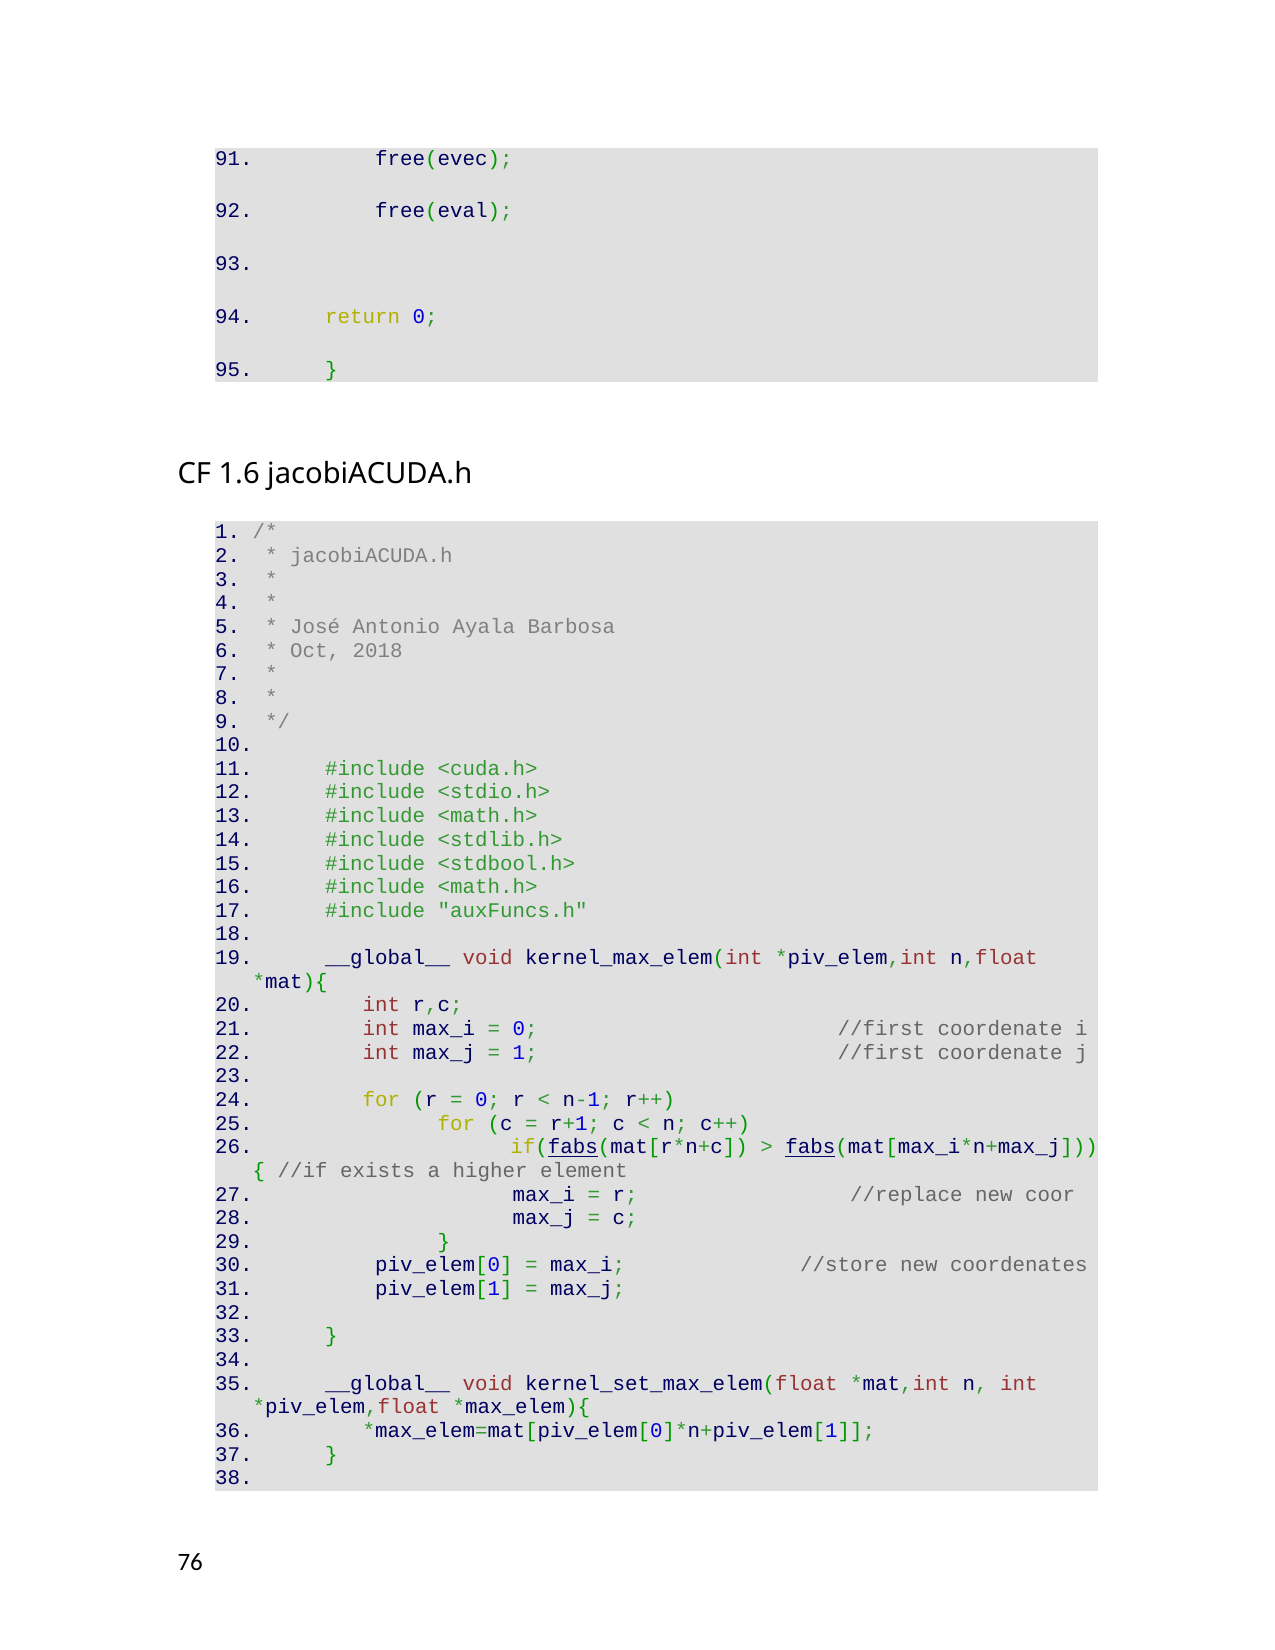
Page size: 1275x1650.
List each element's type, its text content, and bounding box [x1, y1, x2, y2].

list #include <math.h> [215, 876, 1098, 900]
list * jacobiACUDA.h [215, 545, 1098, 569]
list int r,c; [215, 994, 1098, 1018]
list * [215, 592, 1098, 616]
list } [215, 1444, 1098, 1467]
list #include <stdbool.h> [215, 852, 1098, 876]
list #include <stdlib.h> [215, 829, 1098, 852]
list free(eval); [215, 200, 1098, 224]
list #include <cuda.h> [215, 758, 1098, 782]
text CF 1.6 jacobiACUDA.h [177, 453, 1098, 492]
list max_j = c; [215, 1207, 1098, 1231]
list * [215, 663, 1098, 687]
list #include <math.h> [215, 805, 1098, 829]
list int max_j = 1; //first coordenate j [215, 1042, 1098, 1065]
list for (c = r+1; c < n; c++) [215, 1113, 1098, 1136]
list } [215, 1231, 1098, 1254]
list *max_elem=mat[piv_elem[0]*n+piv_elem[1]]; [215, 1420, 1098, 1444]
list */ [215, 711, 1098, 734]
list piv_elem[0] = max_i; //store new coordenates [215, 1254, 1098, 1278]
list return 0; [215, 306, 1098, 330]
list int max_i = 0; //first coordenate i [215, 1018, 1098, 1042]
list for (r = 0; r < n-1; r++) [215, 1089, 1098, 1113]
list #include <stdio.h> [215, 782, 1098, 805]
list __global__ void kernel_max_elem(int *piv_elem,int n,float *mat){ [215, 947, 1098, 994]
list piv_elem[1] = max_j; [215, 1278, 1098, 1302]
list free(evec); [215, 148, 1098, 171]
list * [215, 569, 1098, 592]
list if(fabs(mat[r*n+c]) > fabs(mat[max_i*n+max_j])){ //if exists a higher element [215, 1136, 1098, 1183]
list * [215, 687, 1098, 711]
list #include "auxFuncs.h" [215, 900, 1098, 923]
list /* [215, 521, 1098, 545]
list * José Antonio Ayala Barbosa [215, 616, 1098, 640]
list max_i = r; //replace new coor [215, 1183, 1098, 1207]
list * Oct, 2018 [215, 640, 1098, 663]
list } [215, 1325, 1098, 1349]
list __global__ void kernel_set_max_elem(float *mat,int n, int *piv_elem,float *max_elem){ [215, 1373, 1098, 1420]
list } [215, 359, 1098, 382]
